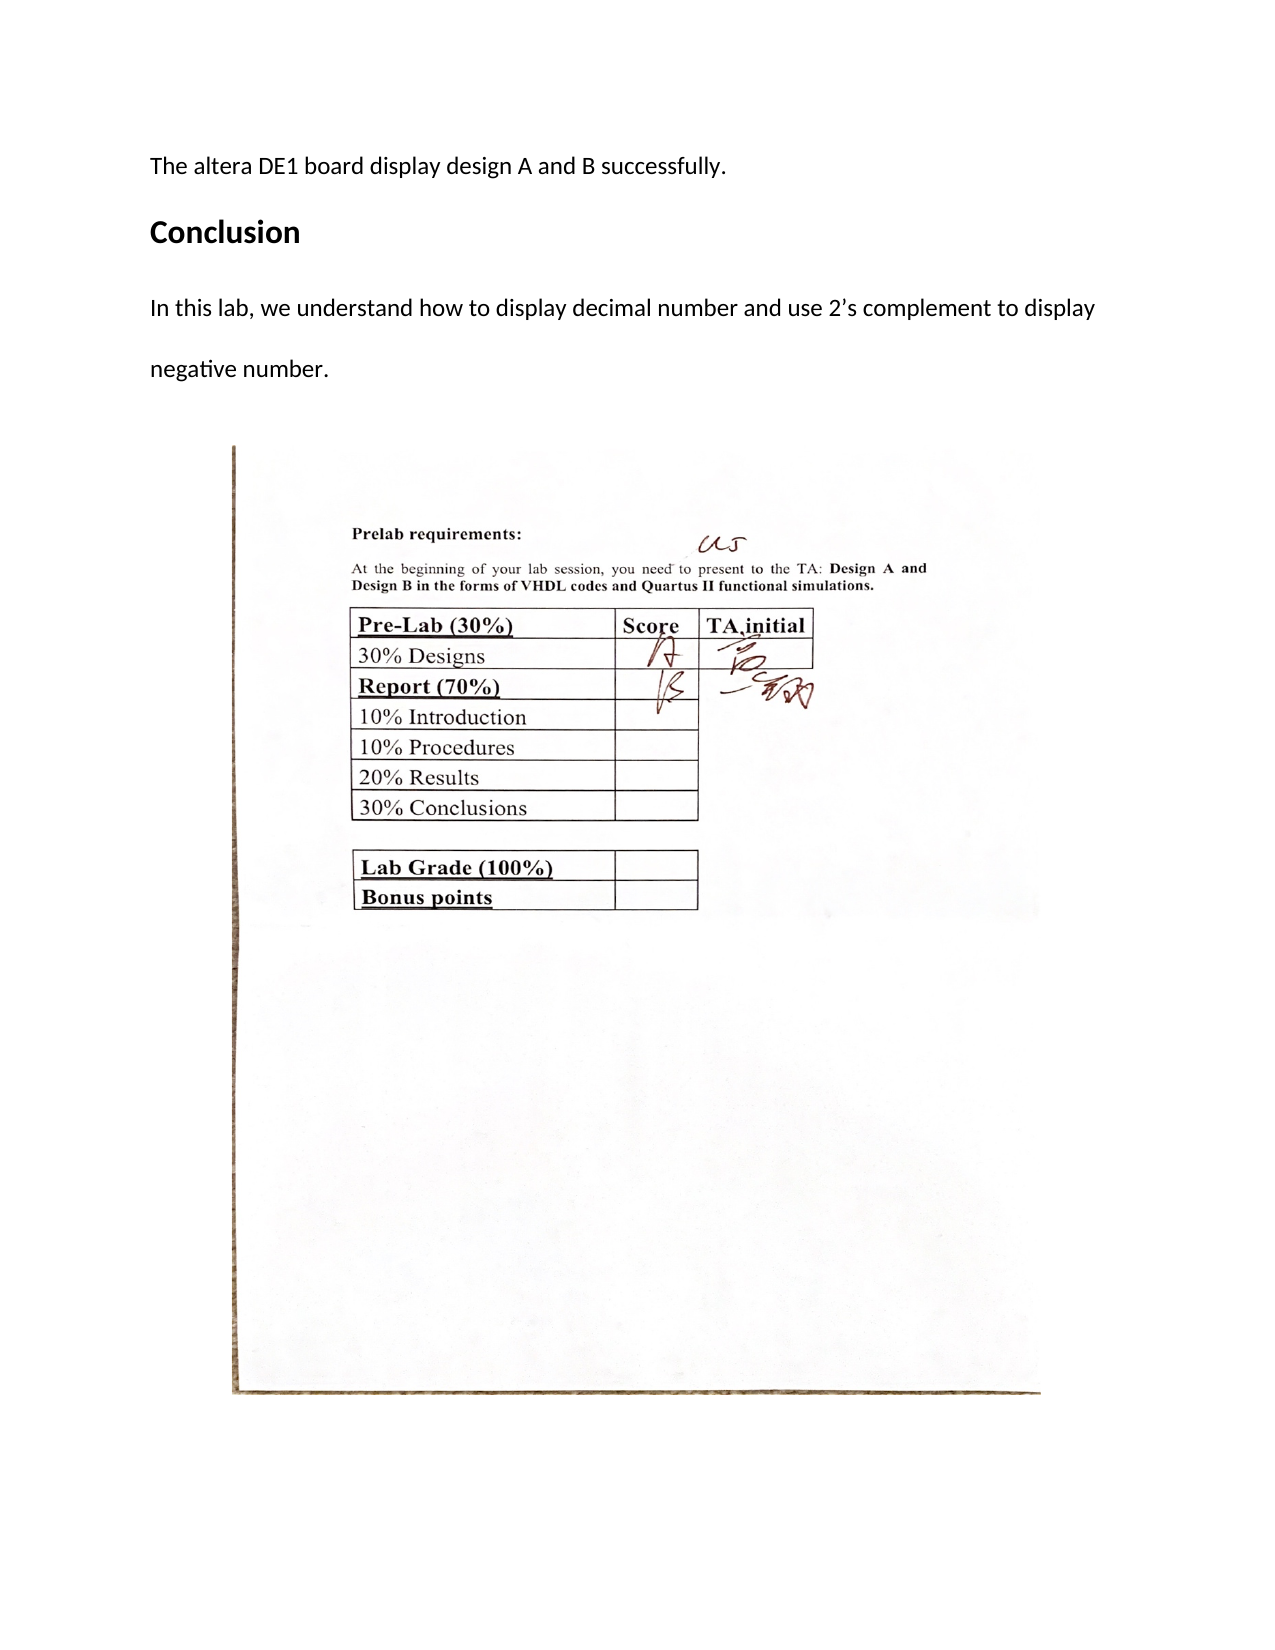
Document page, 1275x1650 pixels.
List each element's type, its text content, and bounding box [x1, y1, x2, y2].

picture [231, 445, 1041, 1395]
text The altera DE1 board display design A and B successfully. [150, 150, 1125, 181]
text In this lab, we understand how to display decimal number and use 2’s complement to display negative number. [150, 292, 1125, 384]
text Conclusion [150, 211, 1125, 252]
